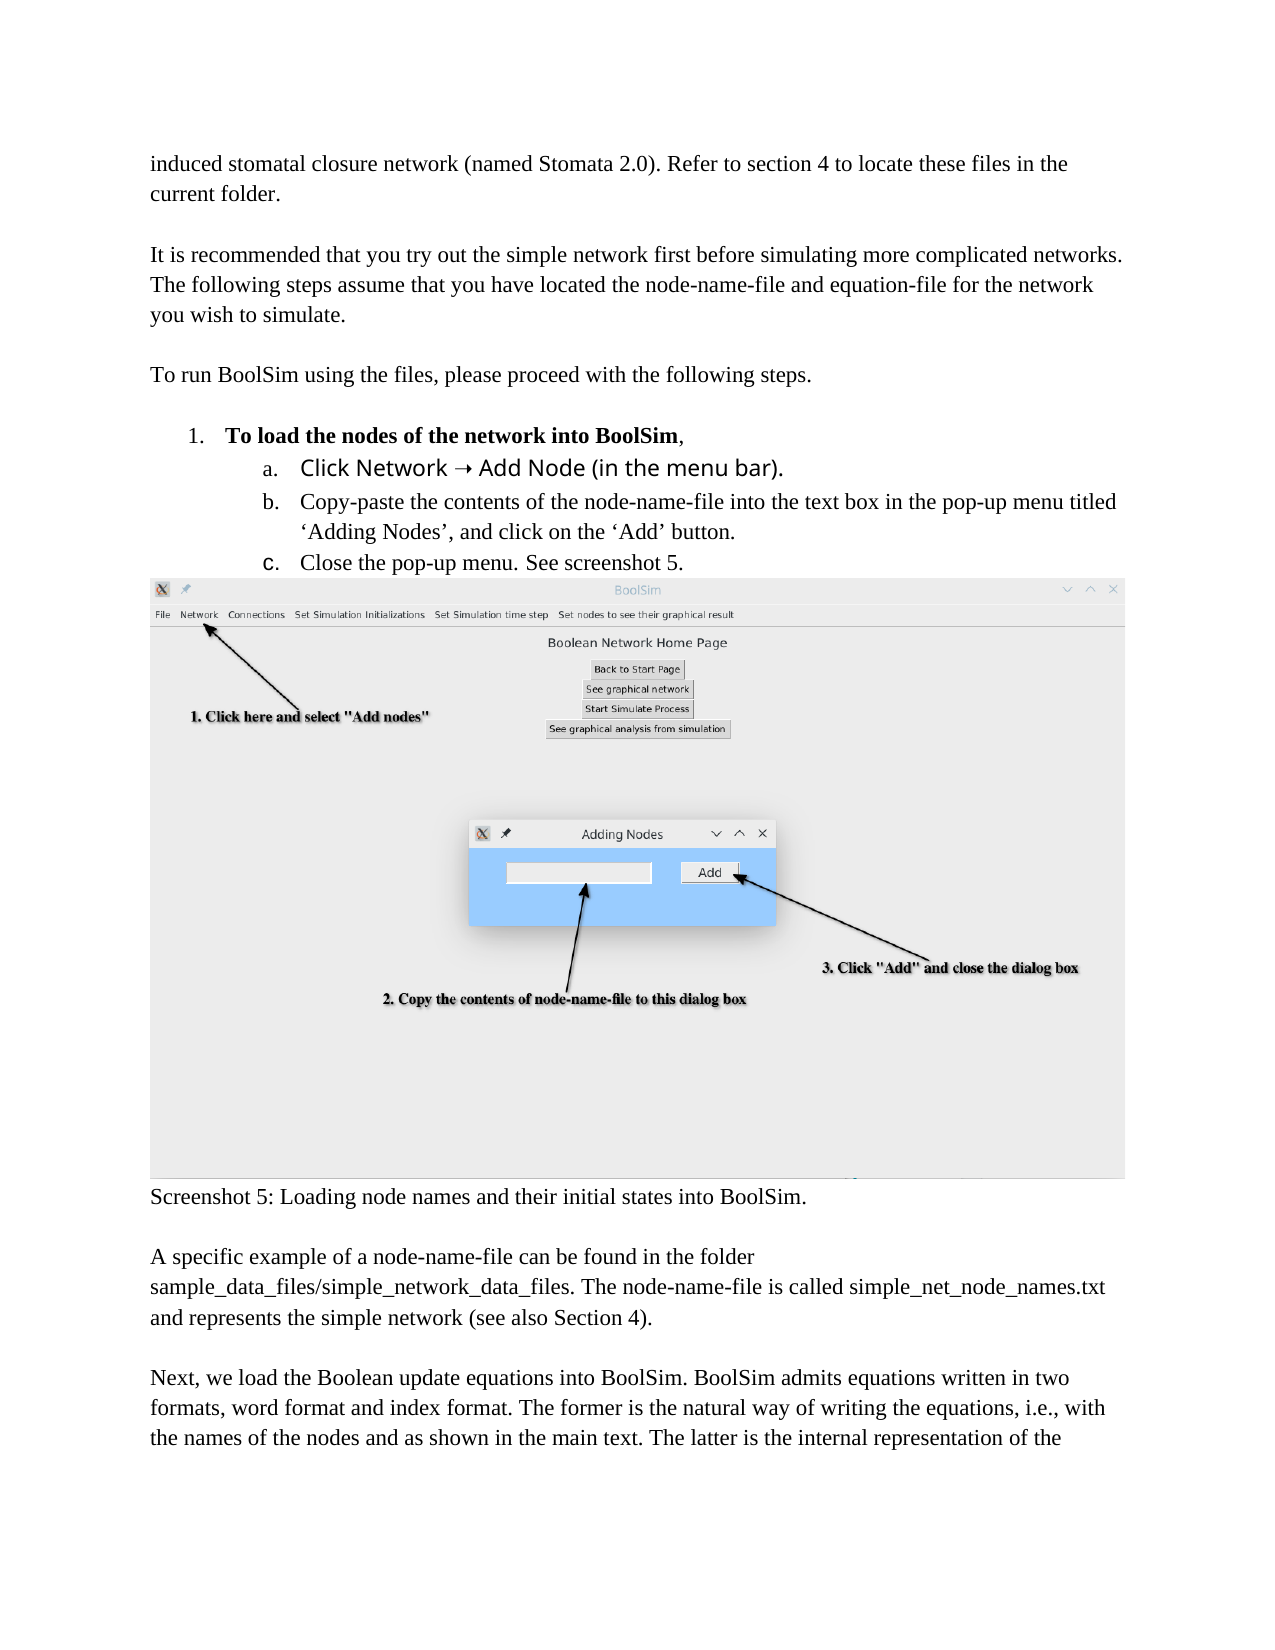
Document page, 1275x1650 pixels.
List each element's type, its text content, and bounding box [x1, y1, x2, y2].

picture [150, 578, 1125, 1179]
list To load the nodes of the network into BoolSim, [187, 422, 1125, 448]
text A specific example of a node-name-file can be found in the folder sample_data_files/simple_network_data_files. The node-name-file is called simple_net_node_names.txt and represents the simple network (see also Section 4). [150, 1243, 1125, 1330]
list Close the pop-up menu. See screenshot 5. [262, 548, 1125, 575]
text To run BoolSim using the files, please proceed with the following steps. [150, 361, 1125, 388]
text It is recommended that you try out the simple network first before simulating more complicated networks. The following steps assume that you have located the node-name-file and equation-file for the network you wish to simulate. [150, 241, 1125, 327]
text Screenshot 5: Loading node names and their initial states into BoolSim. [150, 1183, 1125, 1209]
list Copy-paste the contents of the node-name-file into the text box in the pop-up menu titled ‘Adding Nodes’, and click on the ‘Add’ button. [262, 488, 1125, 544]
